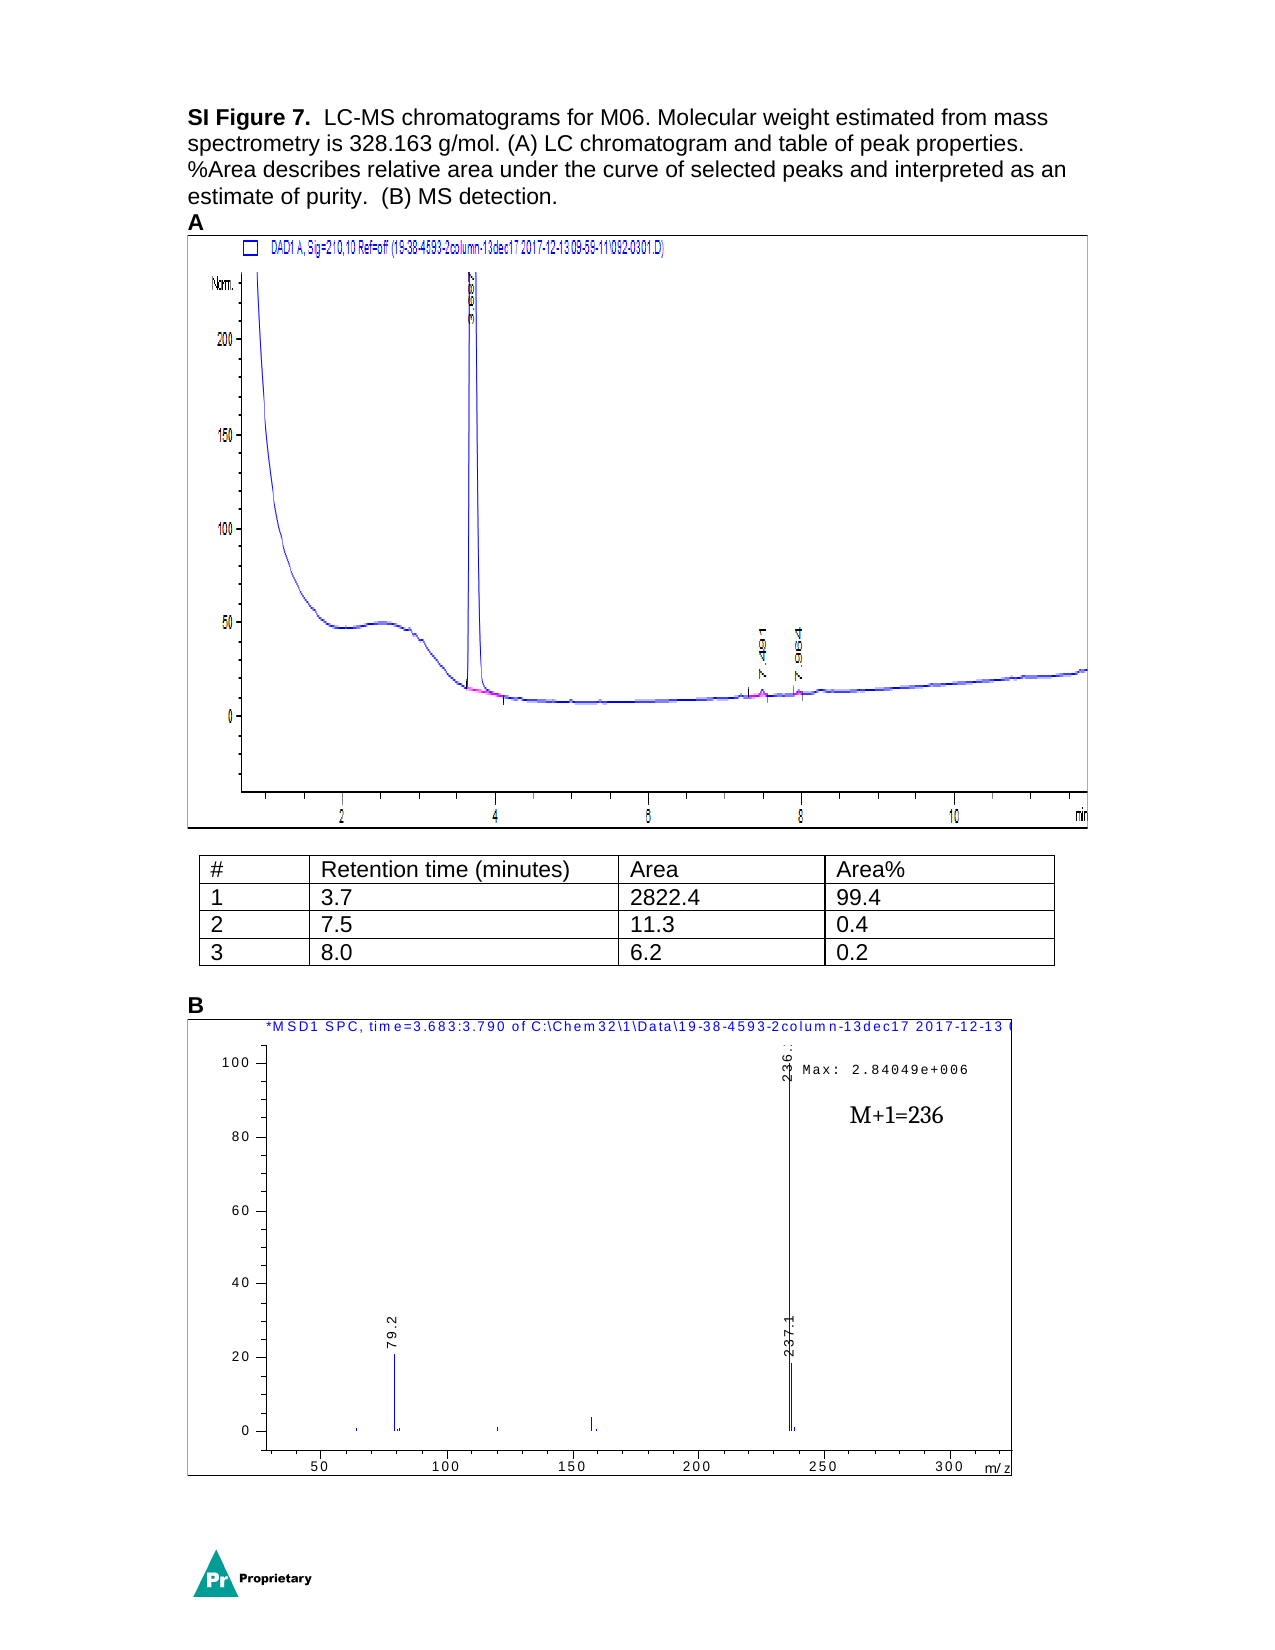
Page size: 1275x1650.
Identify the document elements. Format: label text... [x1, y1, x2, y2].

table_cell 11.3 [619, 911, 824, 937]
picture [187, 1547, 318, 1602]
text B [187, 992, 1087, 1019]
table_header Area [619, 856, 824, 883]
table_cell 8.0 [310, 939, 618, 965]
table_cell 0.2 [826, 939, 1054, 965]
table_cell 1 [200, 884, 309, 910]
text A [187, 209, 1087, 235]
table_cell 2 [200, 911, 309, 937]
table_cell 7.5 [310, 911, 618, 937]
table_cell 0.4 [826, 911, 1054, 937]
table_cell 2822.4 [619, 884, 824, 910]
table_cell 3 [200, 939, 309, 965]
table_header Area% [826, 856, 1054, 883]
text SI Figure 7. LC-MS chromatograms for M06. Molecular weight estimated from mass spectrometry is 328.163 g/mol. (A) LC chromatogram and table of peak properties. %Area describes relative area under the curve of selected peaks and interpreted as an estimate of purity. (B) MS detection. [187, 104, 1087, 209]
table_header # [200, 856, 309, 883]
table_cell 3.7 [310, 884, 618, 910]
table_header Retention time (minutes) [310, 856, 618, 883]
table_cell 99.4 [826, 884, 1054, 910]
table_cell 6.2 [619, 939, 824, 965]
picture [187, 235, 1088, 829]
